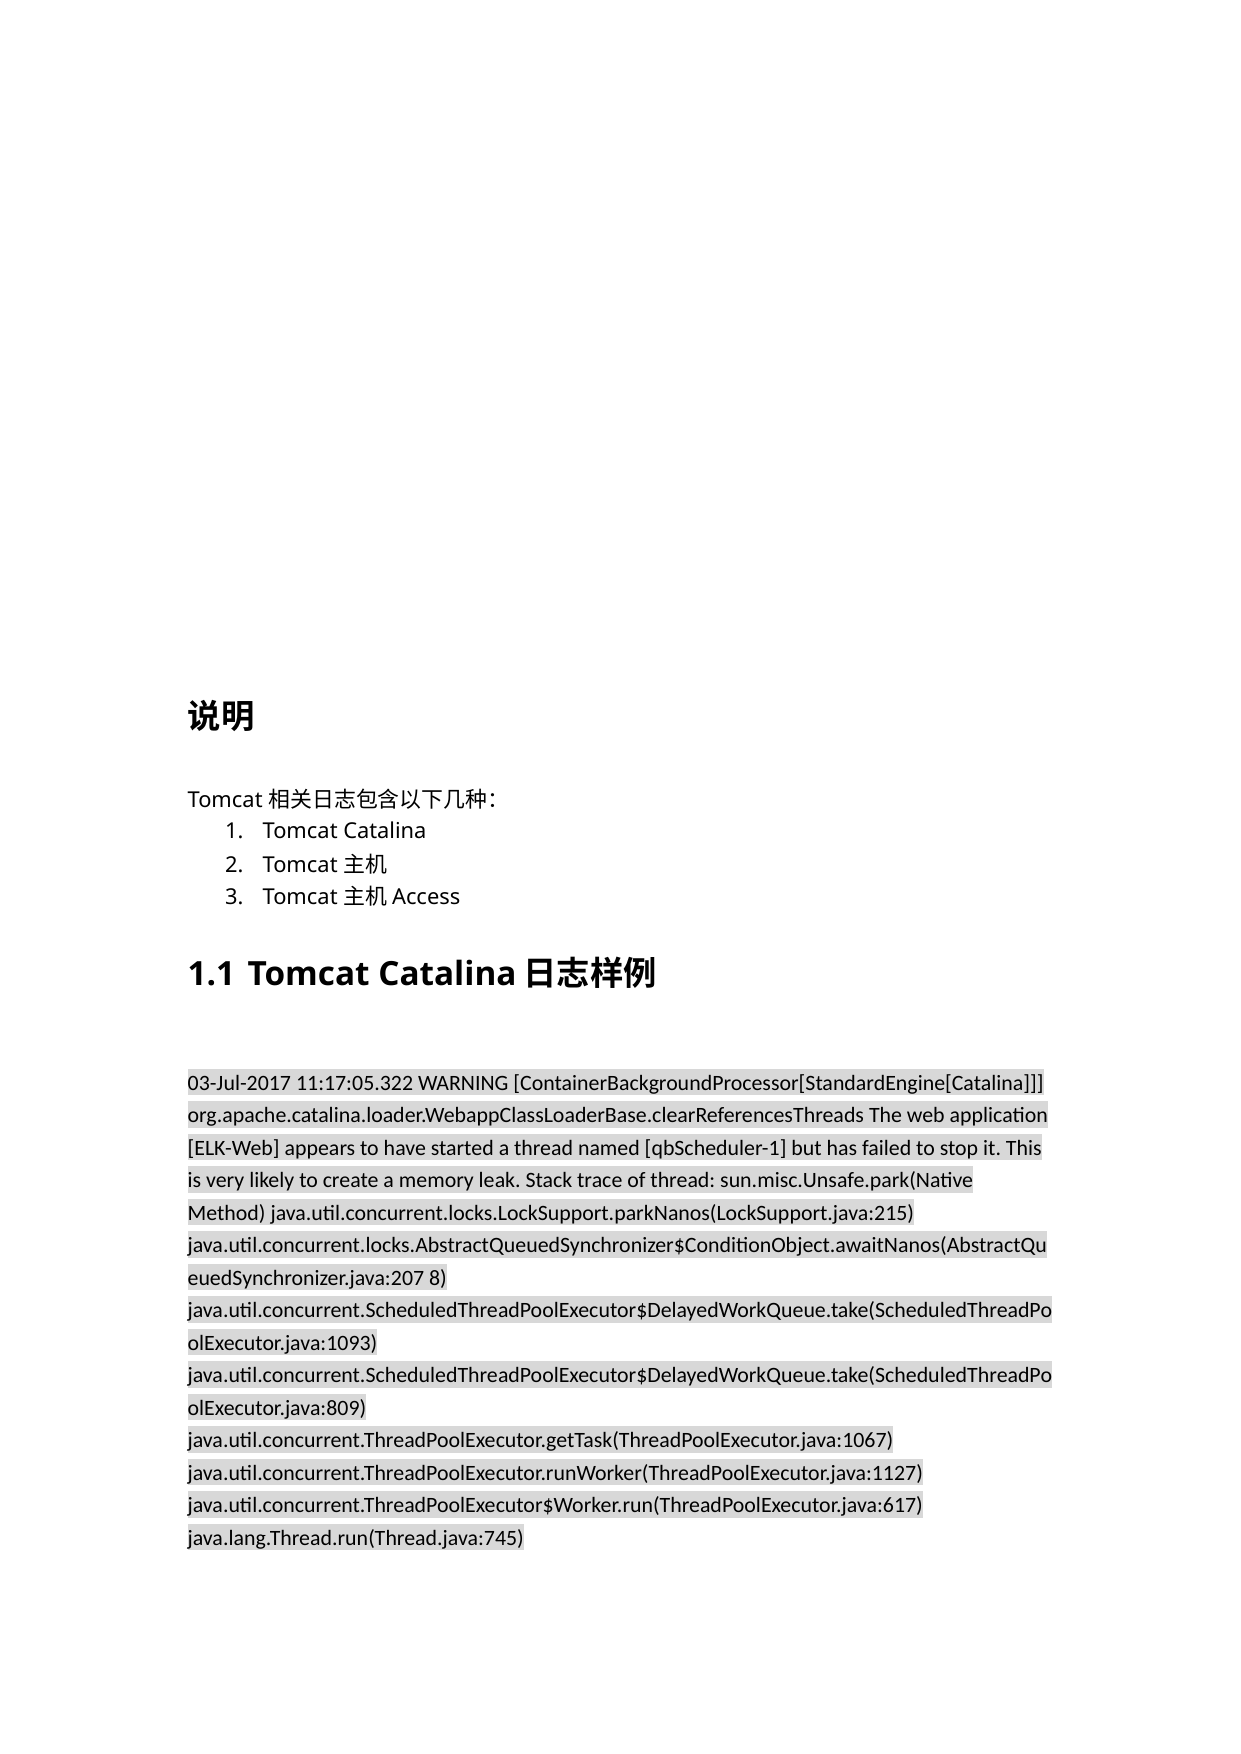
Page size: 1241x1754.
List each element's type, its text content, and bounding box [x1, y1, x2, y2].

list Tomcat 主机 [225, 846, 1053, 879]
list Tomcat Catalina [225, 814, 1053, 846]
text 03-Jul-2017 11:17:05.322 WARNING [ContainerBackgroundProcessor[StandardEngine[Catalina]]] org.apache.catalina.loader.WebappClassLoaderBase.clearReferencesThreads The web application [ELK-Web] appears to have started a thread named [qbScheduler-1] but has failed to stop it. This is very likely to create a memory leak. Stack trace of thread: sun.misc.Unsafe.park(Native Method) java.util.concurrent.locks.LockSupport.parkNanos(LockSupport.java:215) java.util.concurrent.locks.AbstractQueuedSynchronizer$ConditionObject.awaitNanos(AbstractQueuedSynchronizer.java:207 8) java.util.concurrent.ScheduledThreadPoolExecutor$DelayedWorkQueue.take(ScheduledThreadPoolExecutor.java:1093) java.util.concurrent.ScheduledThreadPoolExecutor$DelayedWorkQueue.take(ScheduledThreadPoolExecutor.java:809) java.util.concurrent.ThreadPoolExecutor.getTask(ThreadPoolExecutor.java:1067) java.util.concurrent.ThreadPoolExecutor.runWorker(ThreadPoolExecutor.java:1127) java.util.concurrent.ThreadPoolExecutor$Worker.run(ThreadPoolExecutor.java:617) java.lang.Thread.run(Thread.java:745) [187, 1066, 1053, 1553]
subtitle Tomcat Catalina日志样例 [187, 938, 1053, 1003]
text Tomcat 相关日志包含以下几种： [187, 781, 1053, 814]
subtitle 说明 [187, 682, 1053, 747]
list Tomcat 主机 Access [225, 879, 1053, 911]
